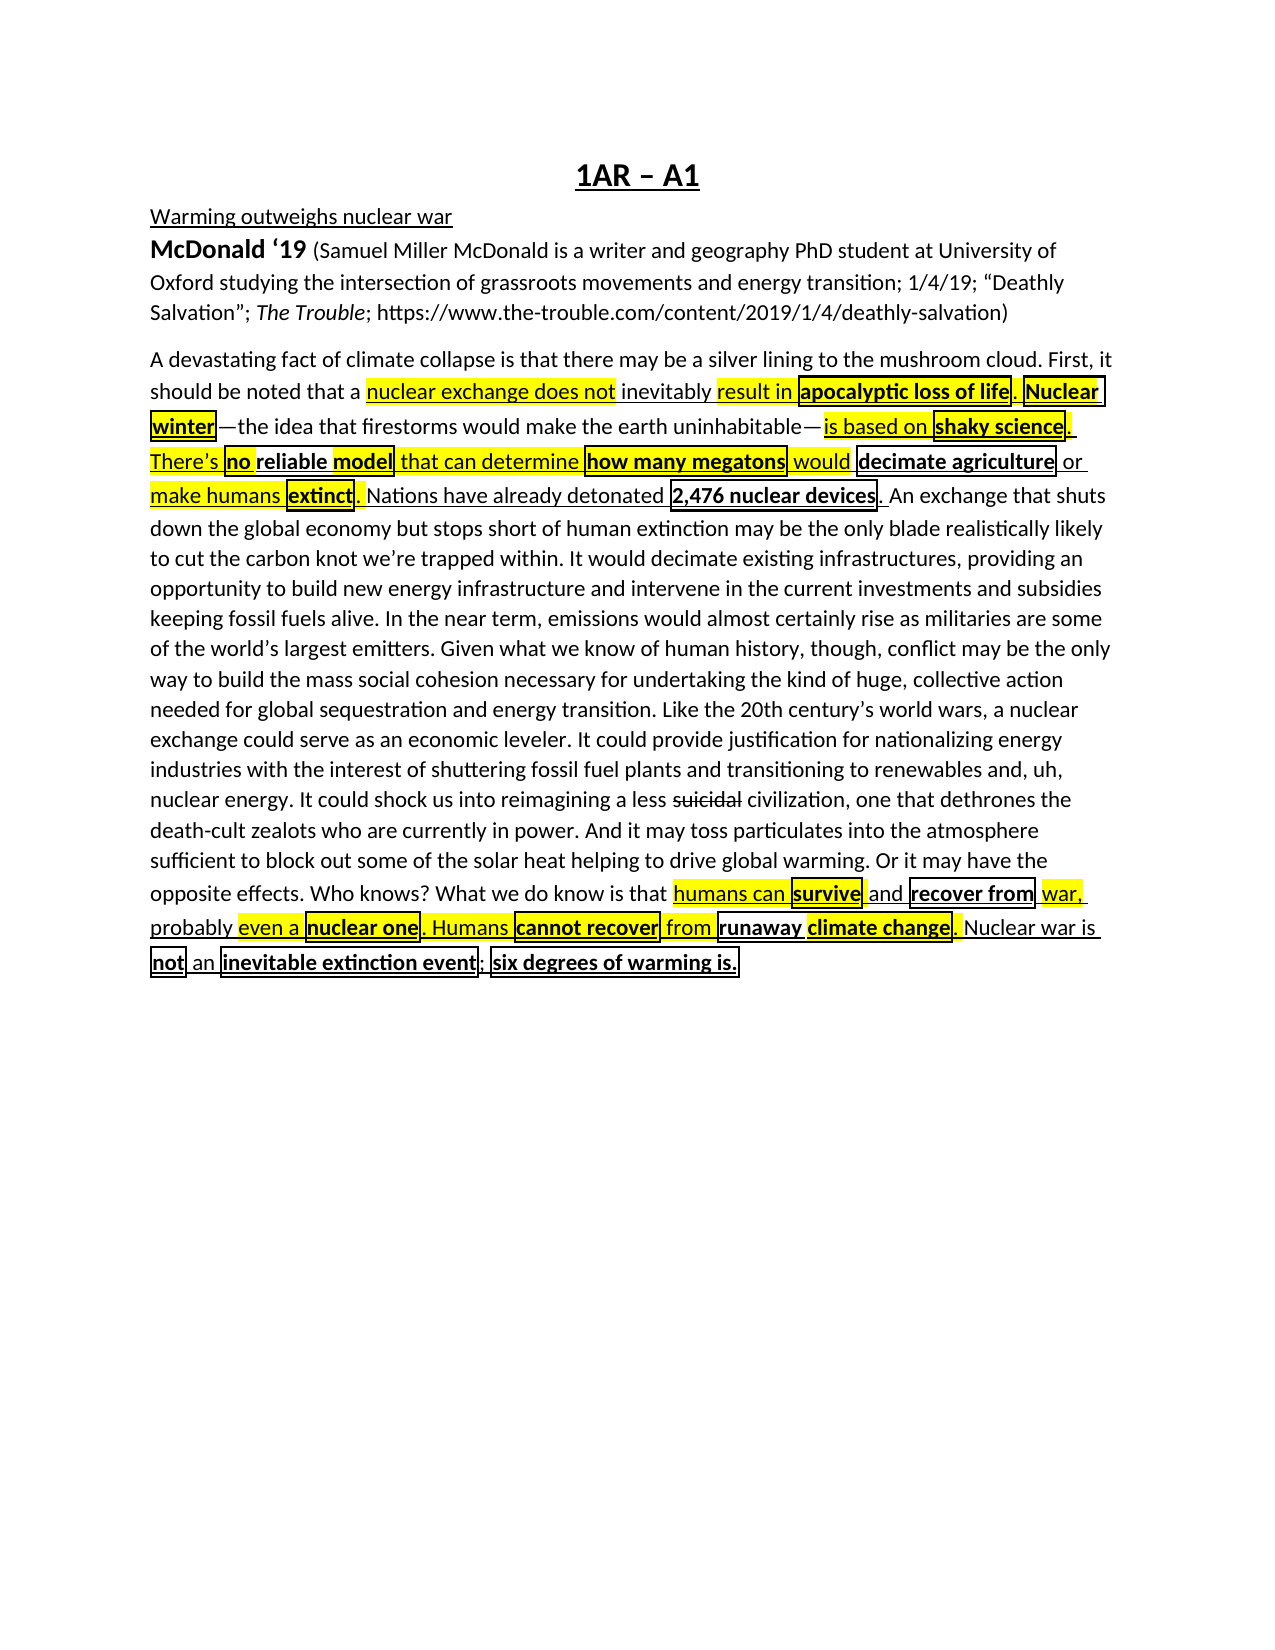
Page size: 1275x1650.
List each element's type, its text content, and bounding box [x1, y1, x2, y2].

text A devastating fact of climate collapse is that there may be a silver lining to the mushroom cloud. First, it should be noted that a nuclear exchange does not inevitably result in apocalyptic loss of life. Nuclear winter—the idea that firestorms would make the earth uninhabitable—is based on shaky science. There’s no reliable model that can determine how many megatons would decimate agriculture or make humans extinct. Nations have already detonated 2,476 nuclear devices. An exchange that shuts down the global economy but stops short of human extinction may be the only blade realistically likely to cut the carbon knot we’re trapped within. It would decimate existing infrastructures, providing an opportunity to build new energy infrastructure and intervene in the current investments and subsidies keeping fossil fuels alive. In the near term, emissions would almost certainly rise as militaries are some of the world’s largest emitters. Given what we know of human history, though, conflict may be the only way to build the mass social cohesion necessary for undertaking the kind of huge, collective action needed for global sequestration and energy transition. Like the 20th century’s world wars, a nuclear exchange could serve as an economic leveler. It could provide justification for nationalizing energy industries with the interest of shuttering fossil fuel plants and transitioning to renewables and, uh, nuclear energy. It could shock us into reimagining a less suicidal civilization, one that dethrones the death-cult zealots who are currently in power. And it may toss particulates into the atmosphere sufficient to block out some of the solar heat helping to drive global warming. Or it may have the opposite effects. Who knows? What we do know is that humans can survive and recover from war, probably even a nuclear one. Humans cannot recover from runaway climate change. Nuclear war is not an inevitable extinction event; six degrees of warming is. [150, 345, 1125, 978]
subtitle 1AR – A1 [150, 154, 1125, 195]
text McDonald ‘19 (Samuel Miller McDonald is a writer and geography PhD student at University of Oxford studying the intersection of grassroots movements and energy transition; 1/4/19; “Deathly Salvation”; The Trouble; https://www.the-trouble.com/content/2019/1/4/deathly-salvation) [150, 232, 1125, 326]
subtitle Warming outweighs nuclear war [150, 202, 1125, 230]
